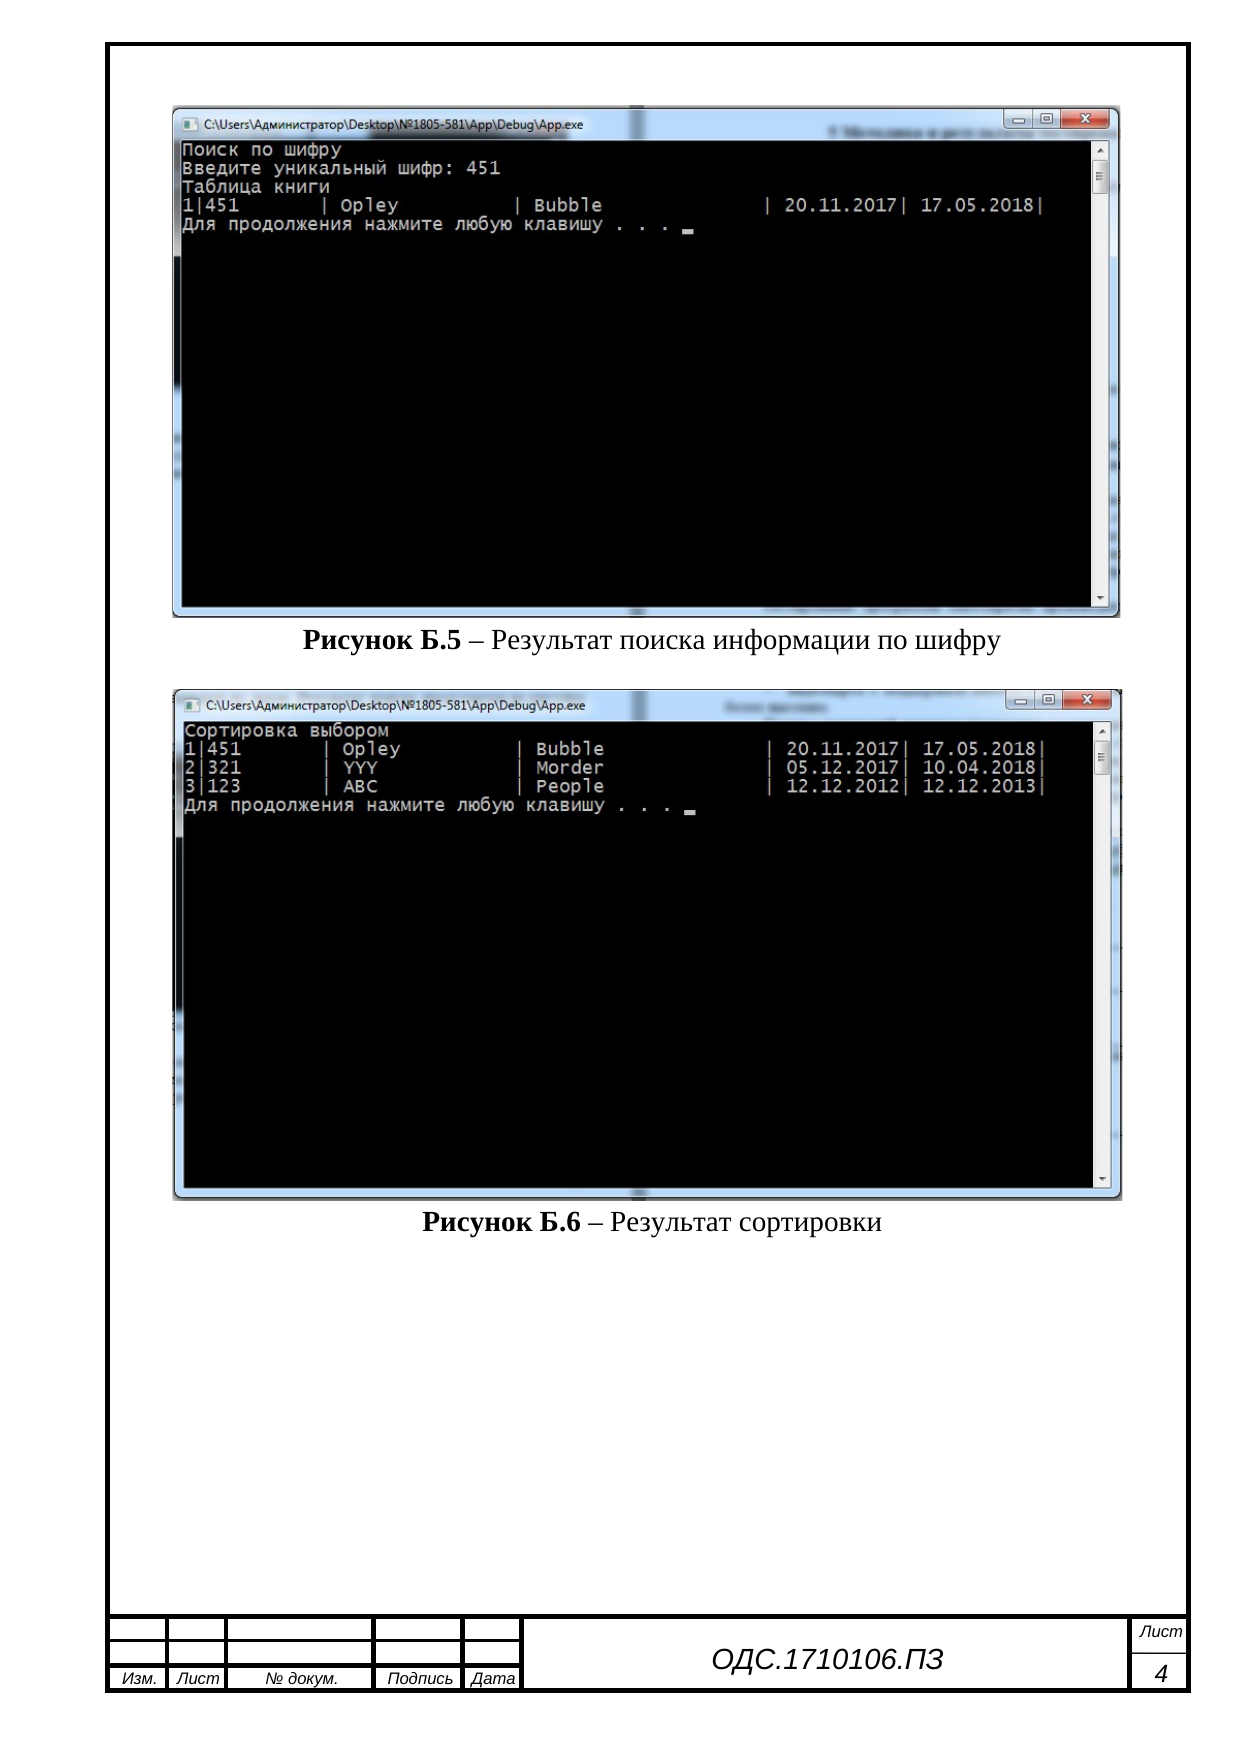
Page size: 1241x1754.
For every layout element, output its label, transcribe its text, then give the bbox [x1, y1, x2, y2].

table_cell Дата [465, 1668, 519, 1688]
table_cell [465, 1642, 519, 1663]
table_cell [376, 1619, 460, 1639]
table_cell [169, 1642, 224, 1663]
table_cell [110, 1642, 165, 1663]
table_cell [376, 1642, 460, 1663]
table_cell № докум. [228, 1668, 371, 1688]
table_cell [228, 1619, 371, 1639]
table_cell [110, 1619, 165, 1639]
table_cell Изм. [110, 1668, 165, 1688]
table_cell [228, 1642, 371, 1663]
table_cell [169, 1619, 224, 1639]
table_cell ОДС.1710106.ПЗ [524, 1619, 1127, 1688]
picture [172, 689, 1123, 1201]
picture [172, 105, 1121, 618]
table_cell Лист [169, 1668, 224, 1688]
table_cell Лист 4 [1132, 1619, 1186, 1688]
table_cell [465, 1619, 519, 1639]
table_header Рисунок Б.5 – Результат поиска информации по шифру Рисунок Б.6 – Результат сортировки [110, 46, 1186, 1614]
table_cell Подпись [376, 1668, 460, 1688]
